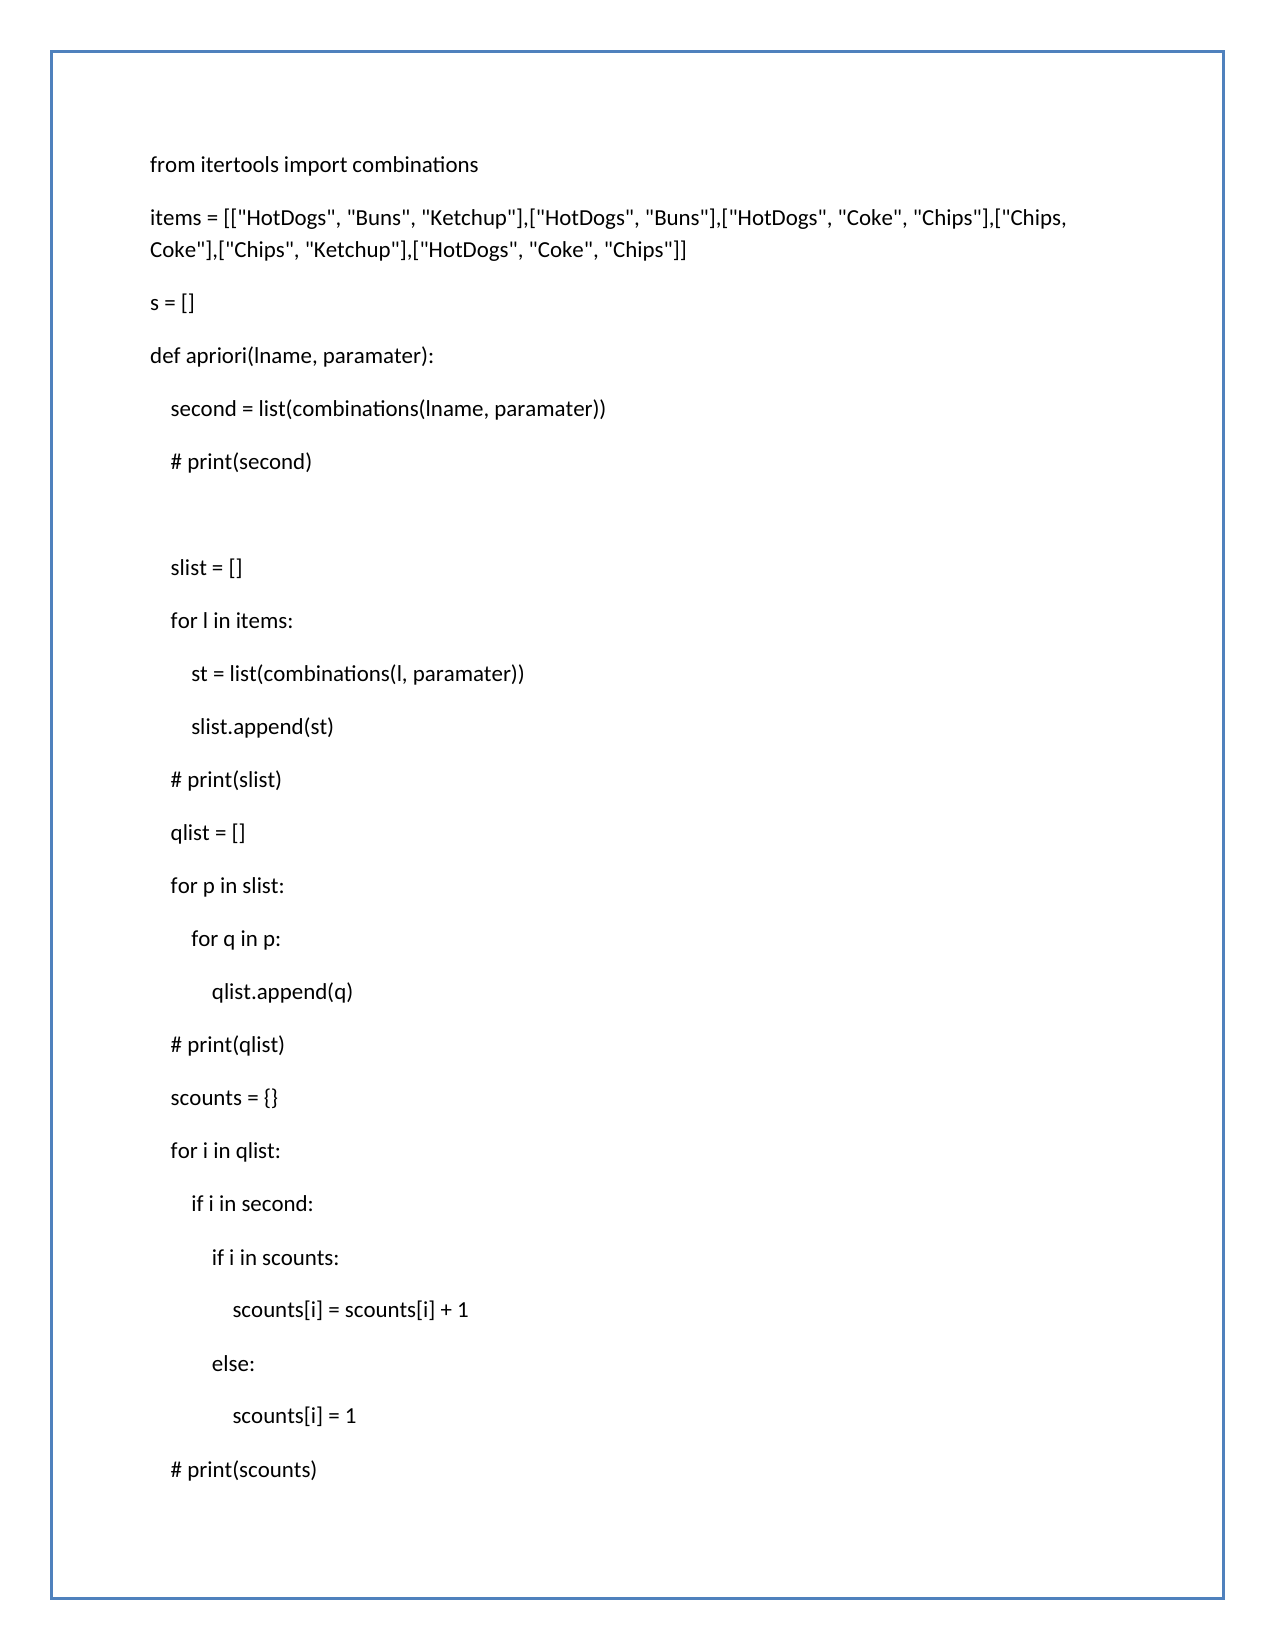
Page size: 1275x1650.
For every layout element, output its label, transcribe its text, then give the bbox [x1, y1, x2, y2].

text # print(scounts) [150, 1455, 1125, 1483]
text from itertools import combinations [150, 150, 1125, 178]
text if i in second: [150, 1189, 1125, 1218]
text slist.append(st) [150, 712, 1125, 740]
text scounts = {} [150, 1083, 1125, 1112]
text for l in items: [150, 606, 1125, 634]
text def apriori(lname, paramater): [150, 341, 1125, 369]
text # print(slist) [150, 765, 1125, 793]
text for p in slist: [150, 871, 1125, 899]
text qlist.append(q) [150, 977, 1125, 1006]
text items = [["HotDogs", "Buns", "Ketchup"],["HotDogs", "Buns"],["HotDogs", "Coke", "Chips"],["Chips, Coke"],["Chips", "Ketchup"],["HotDogs", "Coke", "Chips"]] [150, 203, 1125, 263]
text slist = [] [150, 553, 1125, 581]
text else: [150, 1349, 1125, 1377]
text qlist = [] [150, 818, 1125, 846]
text for q in p: [150, 924, 1125, 952]
text st = list(combinations(l, paramater)) [150, 659, 1125, 687]
text # print(qlist) [150, 1031, 1125, 1058]
text second = list(combinations(lname, paramater)) [150, 394, 1125, 422]
text scounts[i] = scounts[i] + 1 [150, 1296, 1125, 1324]
text if i in scounts: [150, 1243, 1125, 1271]
text scounts[i] = 1 [150, 1402, 1125, 1430]
text s = [] [150, 288, 1125, 316]
text for i in qlist: [150, 1137, 1125, 1164]
text # print(second) [150, 447, 1125, 475]
